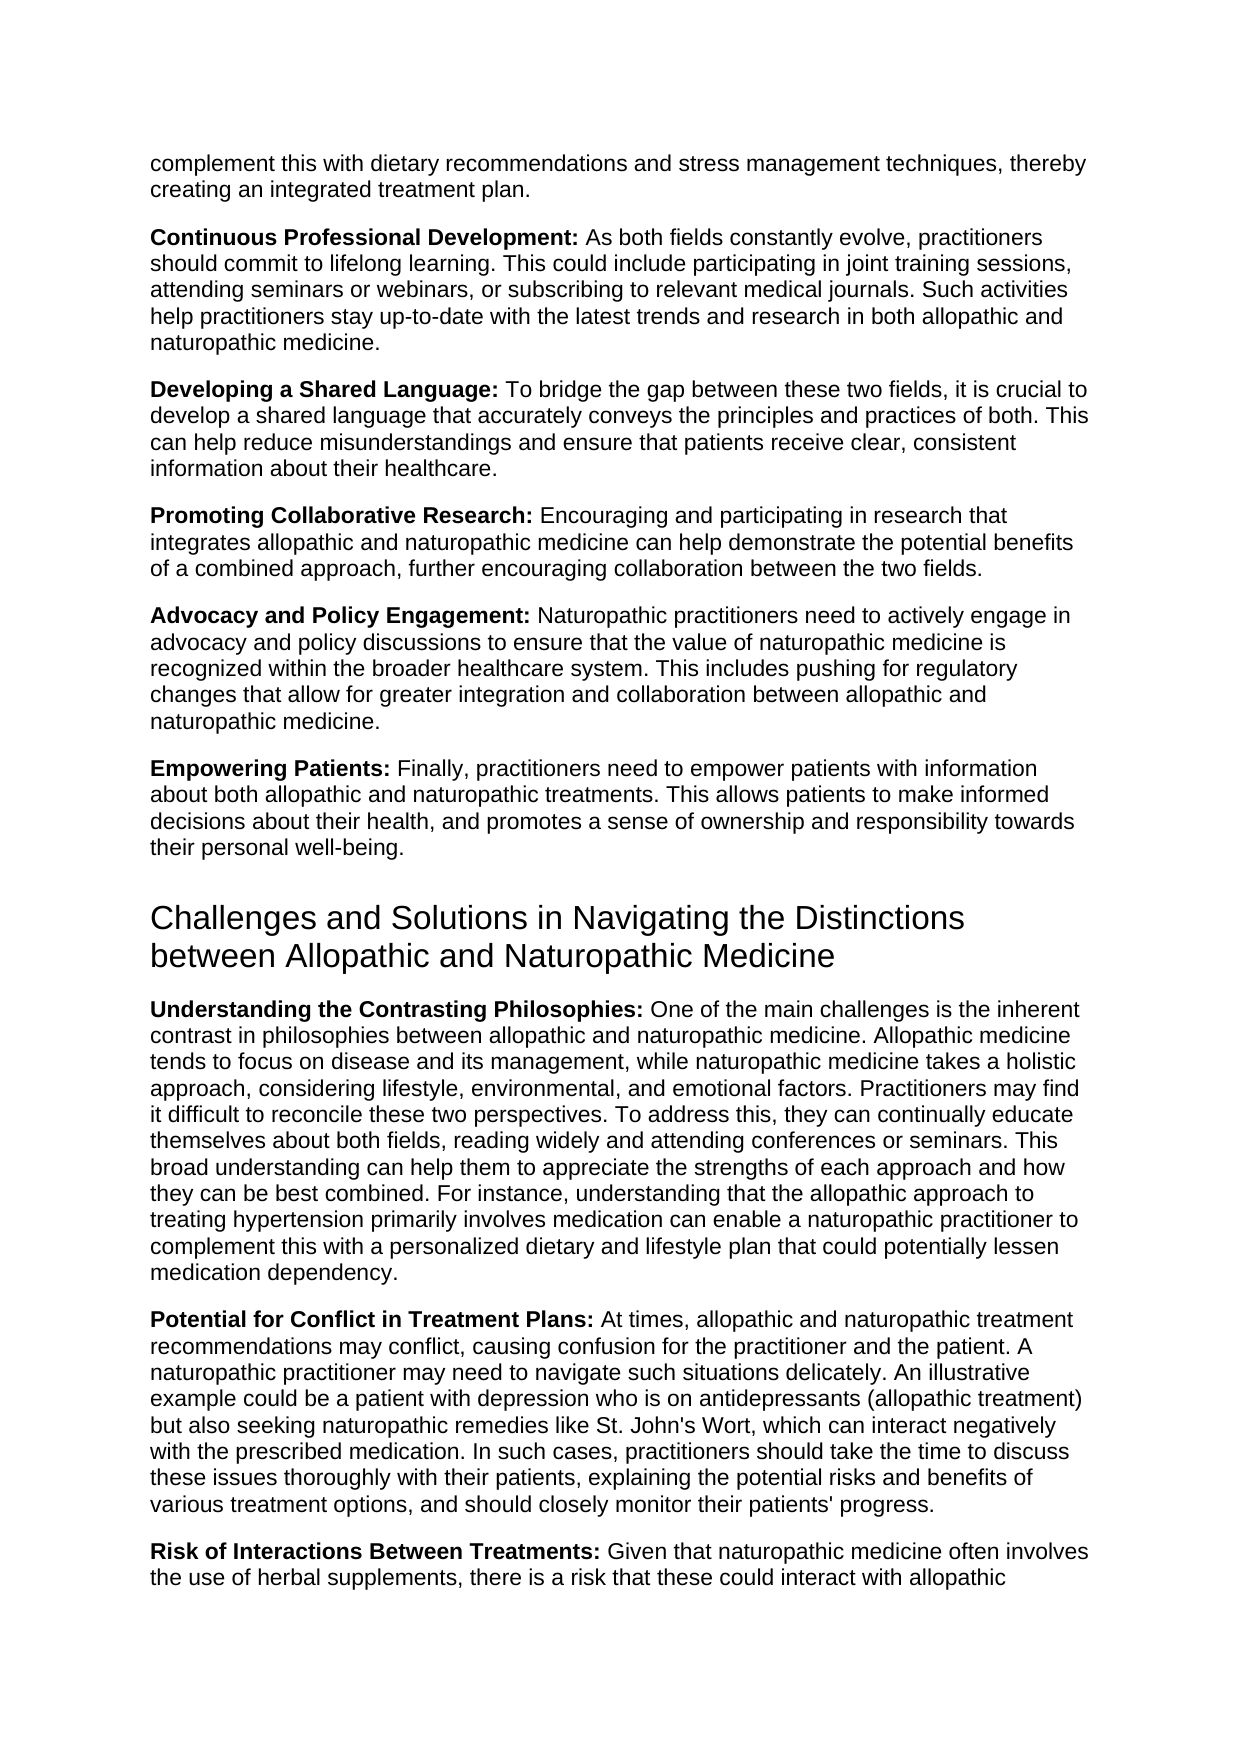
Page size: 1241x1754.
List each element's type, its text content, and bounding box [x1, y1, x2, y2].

text Advocacy and Policy Engagement: Naturopathic practitioners need to actively engage in advocacy and policy discussions to ensure that the value of naturopathic medicine is recognized within the broader healthcare system. This includes pushing for regulatory changes that allow for greater integration and collaboration between allopathic and naturopathic medicine. [150, 602, 1090, 734]
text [150, 150, 1090, 203]
subtitle Challenges and Solutions in Navigating the Distinctions between Allopathic and Naturopathic Medicine [150, 898, 1090, 975]
text Potential for Conflict in Treatment Plans: At times, allopathic and naturopathic treatment recommendations may conflict, causing confusion for the practitioner and the patient. A naturopathic practitioner may need to navigate such situations delicately. An illustrative example could be a patient with depression who is on antidepressants (allopathic treatment) but also seeking naturopathic remedies like St. John's Wort, which can interact negatively with the prescribed medication. In such cases, practitioners should take the time to discuss these issues thoroughly with their patients, explaining the potential risks and benefits of various treatment options, and should closely monitor their patients' progress. [150, 1306, 1090, 1517]
text Developing a Shared Language: To bridge the gap between these two fields, it is crucial to develop a shared language that accurately conveys the principles and practices of both. This can help reduce misunderstandings and ensure that patients receive clear, consistent information about their healthcare. [150, 376, 1090, 482]
text Promoting Collaborative Research: Encouraging and participating in research that integrates allopathic and naturopathic medicine can help demonstrate the potential benefits of a combined approach, further encouraging collaboration between the two fields. [150, 502, 1090, 581]
text Empowering Patients: Finally, practitioners need to empower patients with information about both allopathic and naturopathic treatments. This allows patients to make informed decisions about their health, and promotes a sense of ownership and responsibility towards their personal well-being. [150, 755, 1090, 860]
text Understanding the Contrasting Philosophies: One of the main challenges is the inherent contrast in philosophies between allopathic and naturopathic medicine. Allopathic medicine tends to focus on disease and its management, while naturopathic medicine takes a holistic approach, considering lifestyle, environmental, and emotional factors. Practitioners may find it difficult to reconcile these two perspectives. To address this, they can continually educate themselves about both fields, reading widely and attending conferences or seminars. This broad understanding can help them to appreciate the strengths of each approach and how they can be best combined. For instance, understanding that the allopathic approach to treating hypertension primarily involves medication can enable a naturopathic practitioner to complement this with a personalized dietary and lifestyle plan that could potentially lessen medication dependency. [150, 996, 1090, 1285]
text Continuous Professional Development: As both fields constantly evolve, practitioners should commit to lifelong learning. This could include participating in joint training sessions, attending seminars or webinars, or subscribing to relevant medical journals. Such activities help practitioners stay up-to-date with the latest trends and research in both allopathic and naturopathic medicine. [150, 223, 1090, 355]
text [150, 1538, 1090, 1591]
